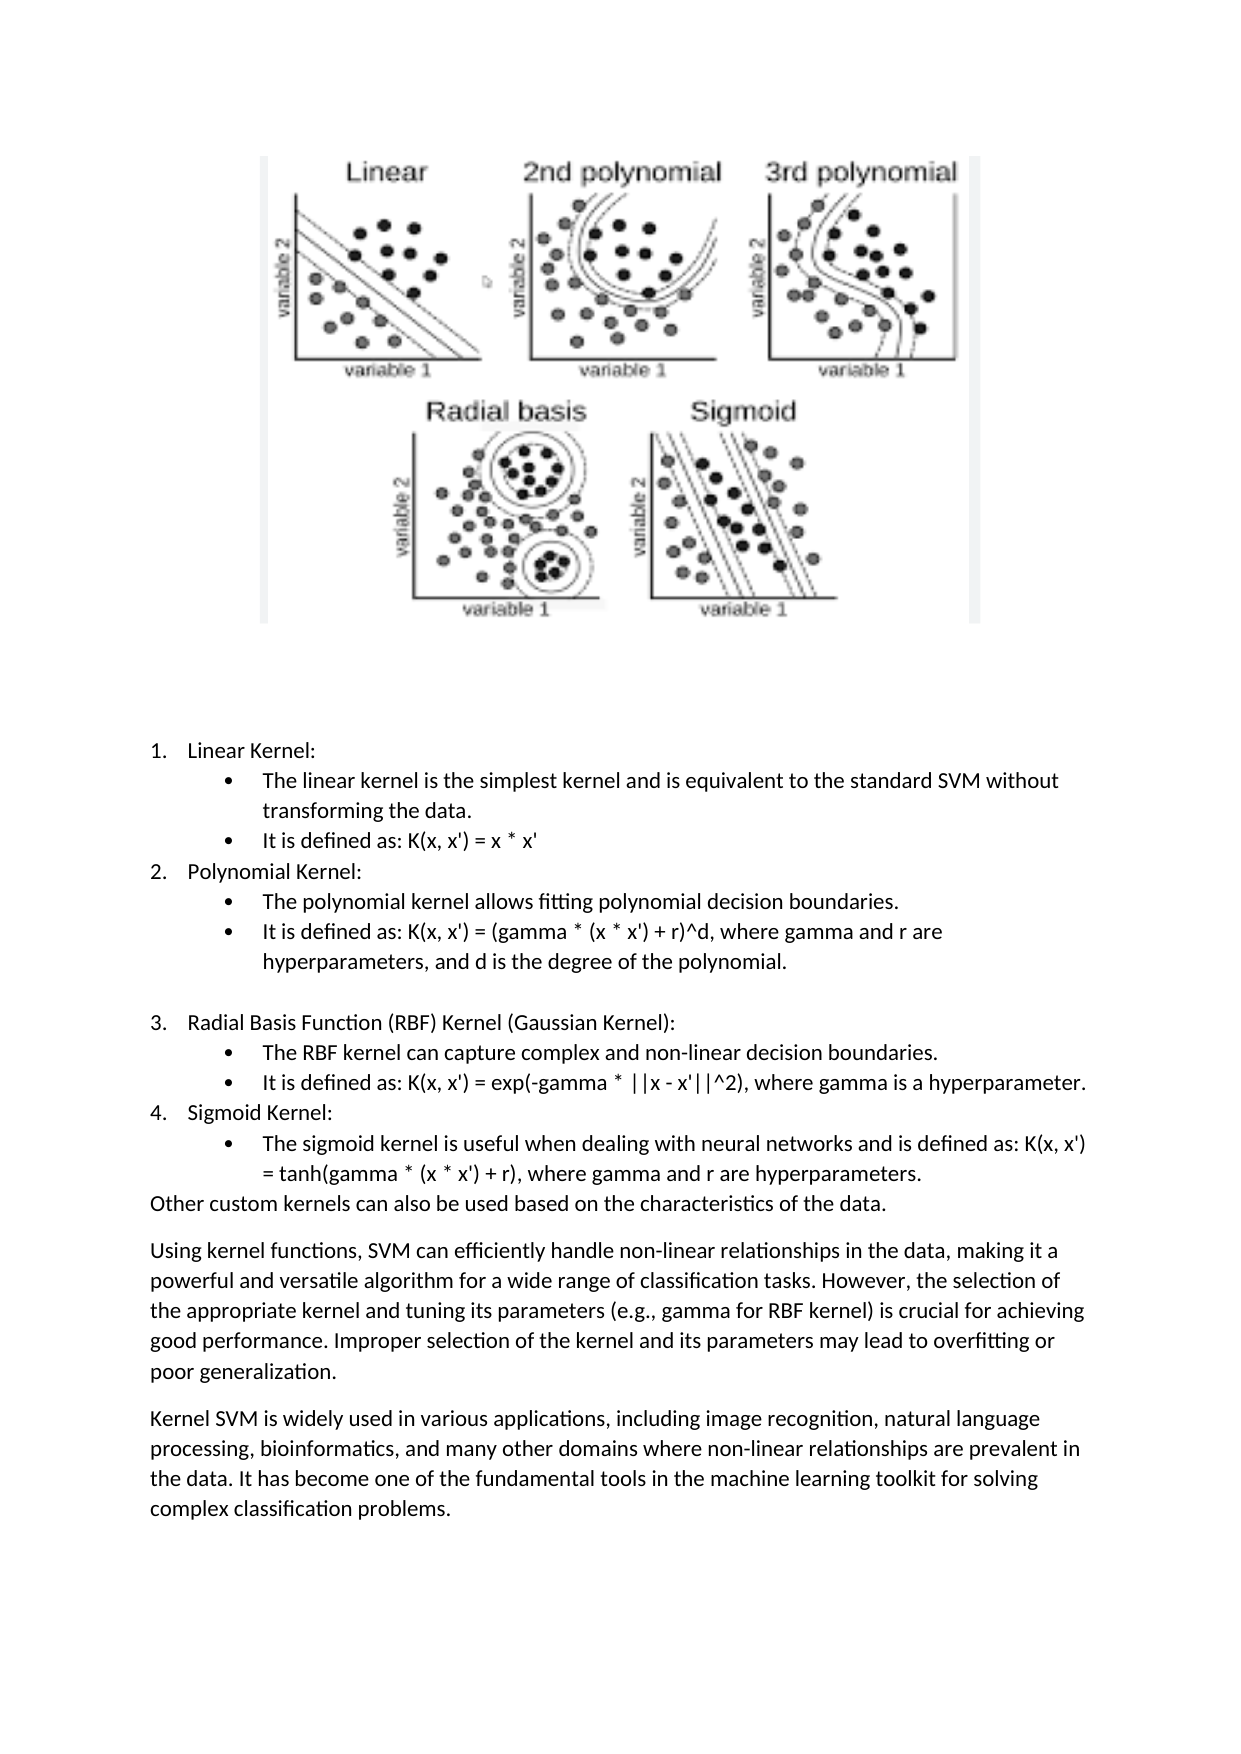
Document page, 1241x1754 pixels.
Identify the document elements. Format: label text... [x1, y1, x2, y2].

text Using kernel functions, SVM can efficiently handle non-linear relationships in the data, making it a powerful and versatile algorithm for a wide range of classification tasks. However, the selection of the appropriate kernel and tuning its parameters (e.g., gamma for RBF kernel) is crucial for achieving good performance. Improper selection of the kernel and its parameters may lead to overfitting or poor generalization. [150, 1236, 1090, 1385]
text Kernel SVM is widely used in various applications, including image recognition, natural language processing, bioinformatics, and many other domains where non-linear relationships are prevalent in the data. It has become one of the fundamental tools in the machine learning toolkit for solving complex classification problems. [150, 1404, 1090, 1522]
text Other custom kernels can also be used based on the characteristics of the data. [150, 1189, 1090, 1217]
list Sigmoid Kernel: [150, 1098, 1090, 1127]
list The polynomial kernel allows fitting polynomial decision boundaries. [225, 887, 1090, 915]
list Linear Kernel: [150, 736, 1090, 764]
list It is defined as: K(x, x') = exp(-gamma * ||x - x'||^2), where gamma is a hyperparameter. [225, 1068, 1090, 1096]
list The linear kernel is the simplest kernel and is equivalent to the standard SVM without transforming the data. [225, 766, 1090, 824]
list Radial Basis Function (RBF) Kernel (Gaussian Kernel): [150, 1008, 1090, 1036]
list It is defined as: K(x, x') = (gamma * (x * x') + r)^d, where gamma and r are hyperparameters, and d is the degree of the polynomial. [225, 917, 1090, 976]
list It is defined as: K(x, x') = x * x' [225, 827, 1090, 855]
list The RBF kernel can capture complex and non-linear decision boundaries. [225, 1038, 1090, 1066]
list Polynomial Kernel: [150, 857, 1090, 885]
list The sigmoid kernel is useful when dealing with neural networks and is defined as: K(x, x') = tanh(gamma * (x * x') + r), where gamma and r are hyperparameters. [225, 1129, 1090, 1187]
picture [259, 150, 981, 624]
